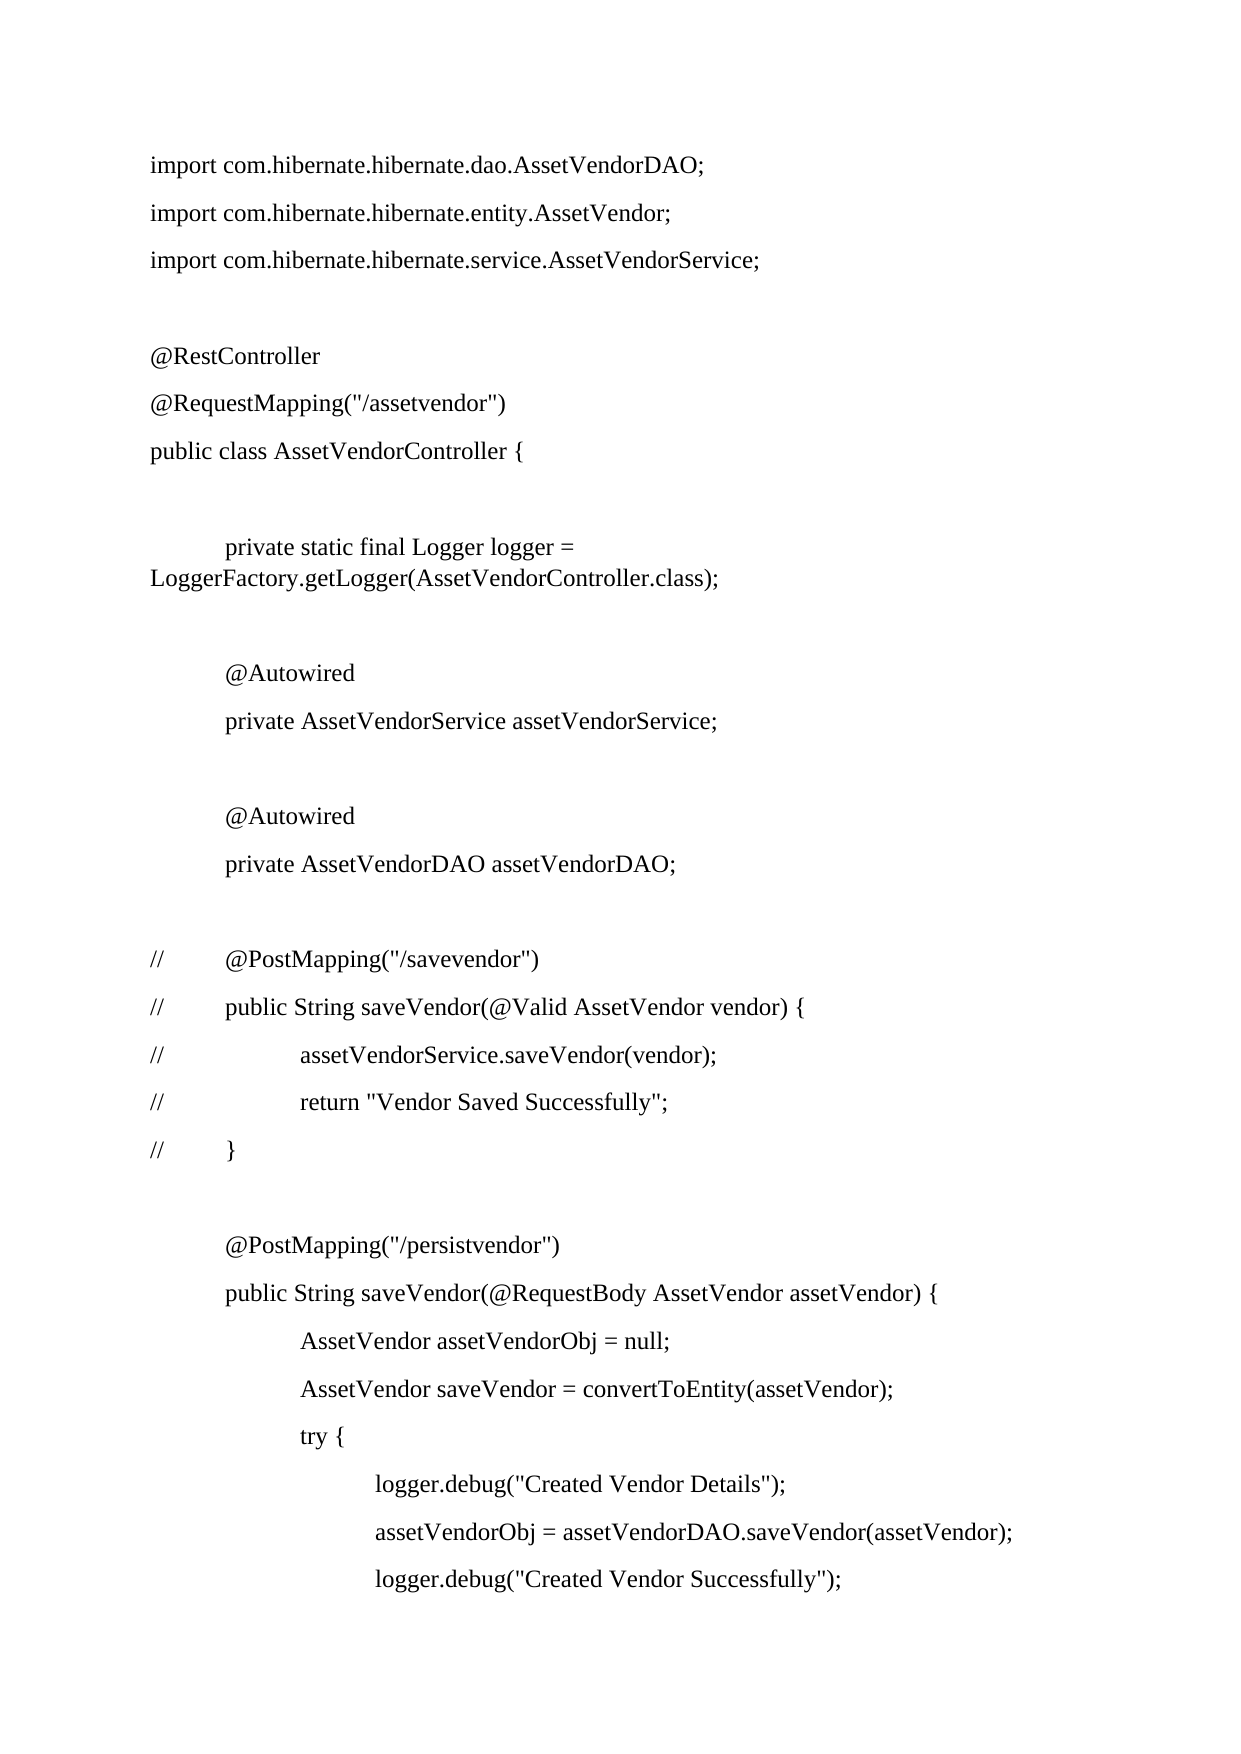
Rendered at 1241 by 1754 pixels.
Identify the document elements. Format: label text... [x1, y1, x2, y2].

text // public String saveVendor(@Valid AssetVendor vendor) { [150, 992, 1090, 1021]
text private AssetVendorDAO assetVendorDAO; [150, 849, 1090, 878]
text logger.debug("Created Vendor Details"); [150, 1469, 1090, 1498]
text AssetVendor assetVendorObj = null; [150, 1326, 1090, 1355]
text // @PostMapping("/savevendor") [150, 944, 1090, 973]
text @PostMapping("/persistvendor") [150, 1231, 1090, 1259]
text AssetVendor saveVendor = convertToEntity(assetVendor); [150, 1374, 1090, 1402]
text private AssetVendorService assetVendorService; [150, 706, 1090, 734]
text import com.hibernate.hibernate.service.AssetVendorService; [150, 245, 1090, 274]
text public String saveVendor(@RequestBody AssetVendor assetVendor) { [150, 1278, 1090, 1307]
text // } [150, 1135, 1090, 1164]
text @Autowired [150, 658, 1090, 687]
text public class AssetVendorController { [150, 436, 1090, 465]
text @Autowired [150, 801, 1090, 830]
text // assetVendorService.saveVendor(vendor); [150, 1040, 1090, 1068]
text import com.hibernate.hibernate.entity.AssetVendor; [150, 198, 1090, 226]
text private static final Logger logger = LoggerFactory.getLogger(AssetVendorController.class); [150, 532, 1090, 591]
text @RestController [150, 341, 1090, 369]
text @RequestMapping("/assetvendor") [150, 388, 1090, 417]
text logger.debug("Created Vendor Successfully"); [150, 1564, 1090, 1593]
text import com.hibernate.hibernate.dao.AssetVendorDAO; [150, 150, 1090, 179]
text assetVendorObj = assetVendorDAO.saveVendor(assetVendor); [150, 1517, 1090, 1546]
text try { [150, 1421, 1090, 1450]
text // return "Vendor Saved Successfully"; [150, 1087, 1090, 1116]
